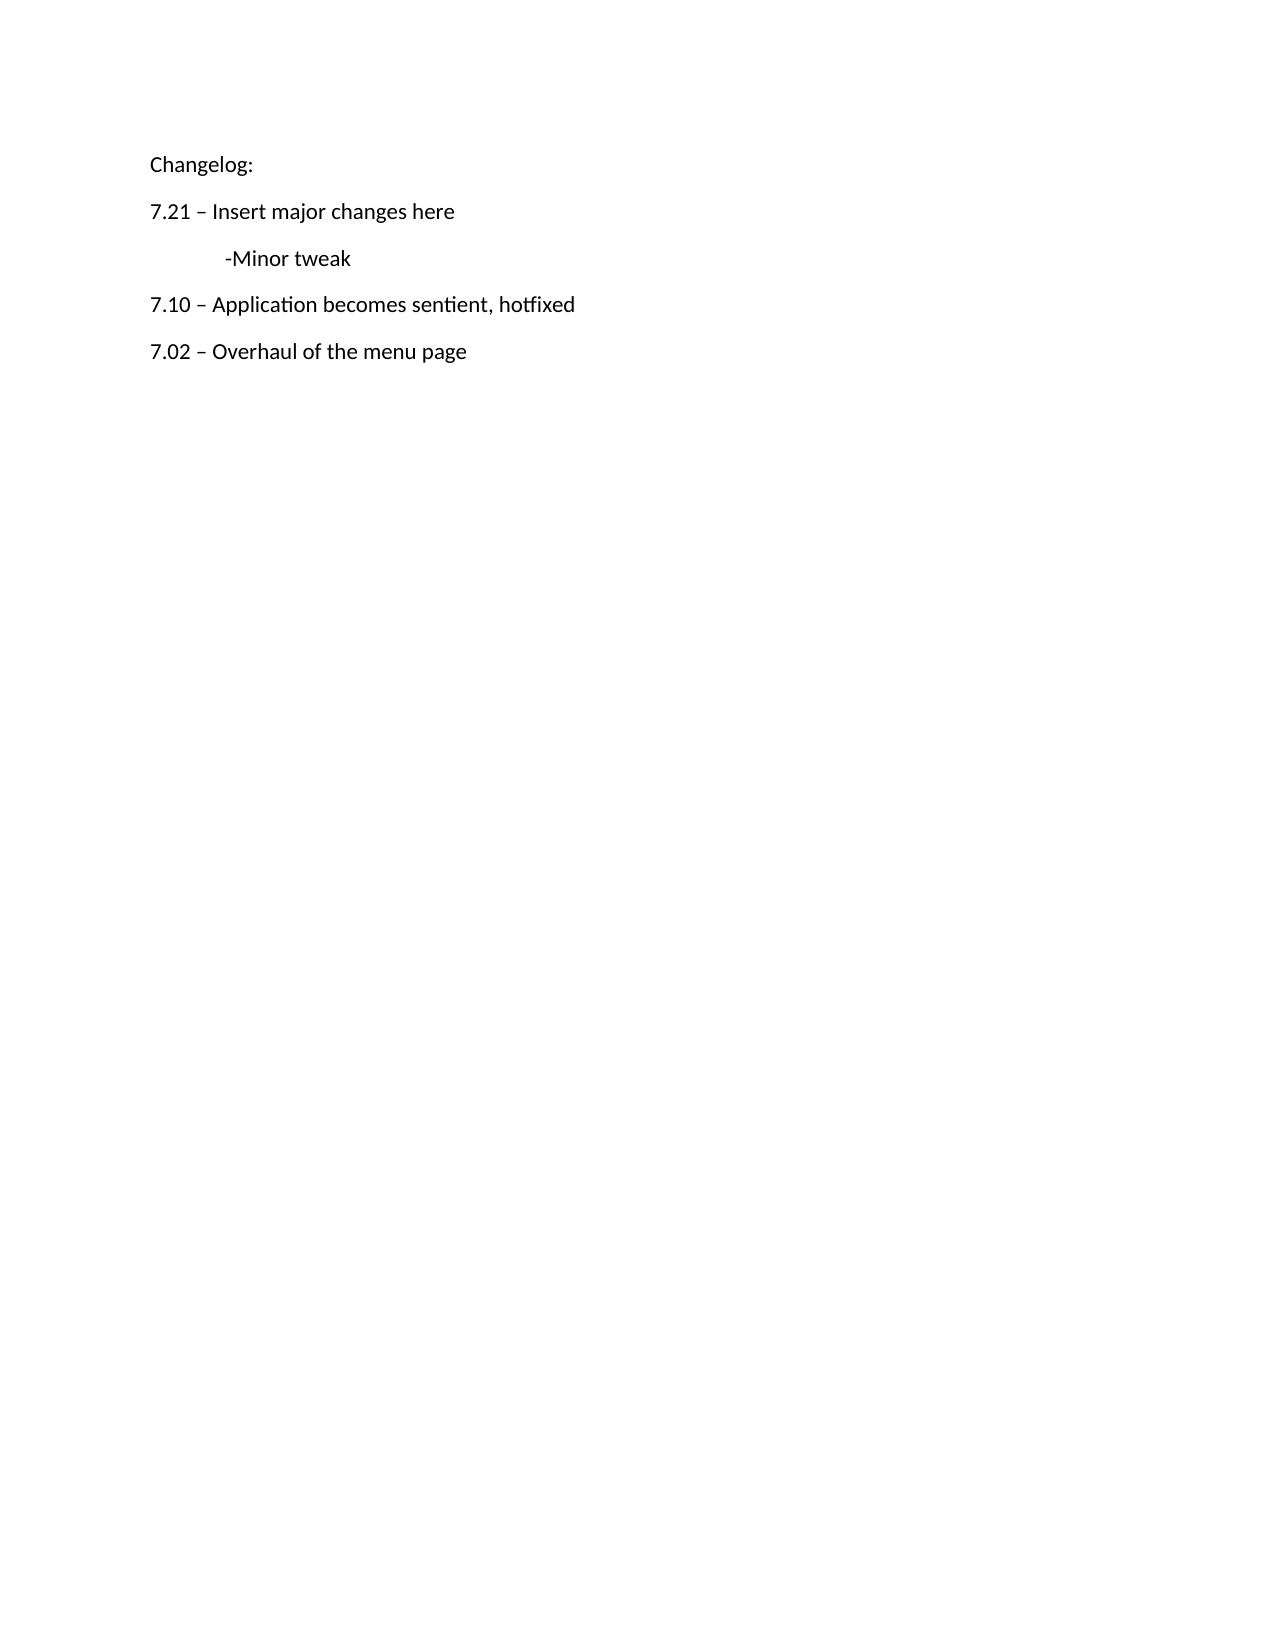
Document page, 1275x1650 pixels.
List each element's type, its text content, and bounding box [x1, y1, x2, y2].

text Changelog: [150, 150, 1125, 178]
text 7.21 – Insert major changes here [150, 197, 1125, 225]
text 7.02 – Overhaul of the menu page [150, 337, 1125, 366]
text -Minor tweak [150, 244, 1125, 272]
text 7.10 – Application becomes sentient, hotfixed [150, 291, 1125, 319]
